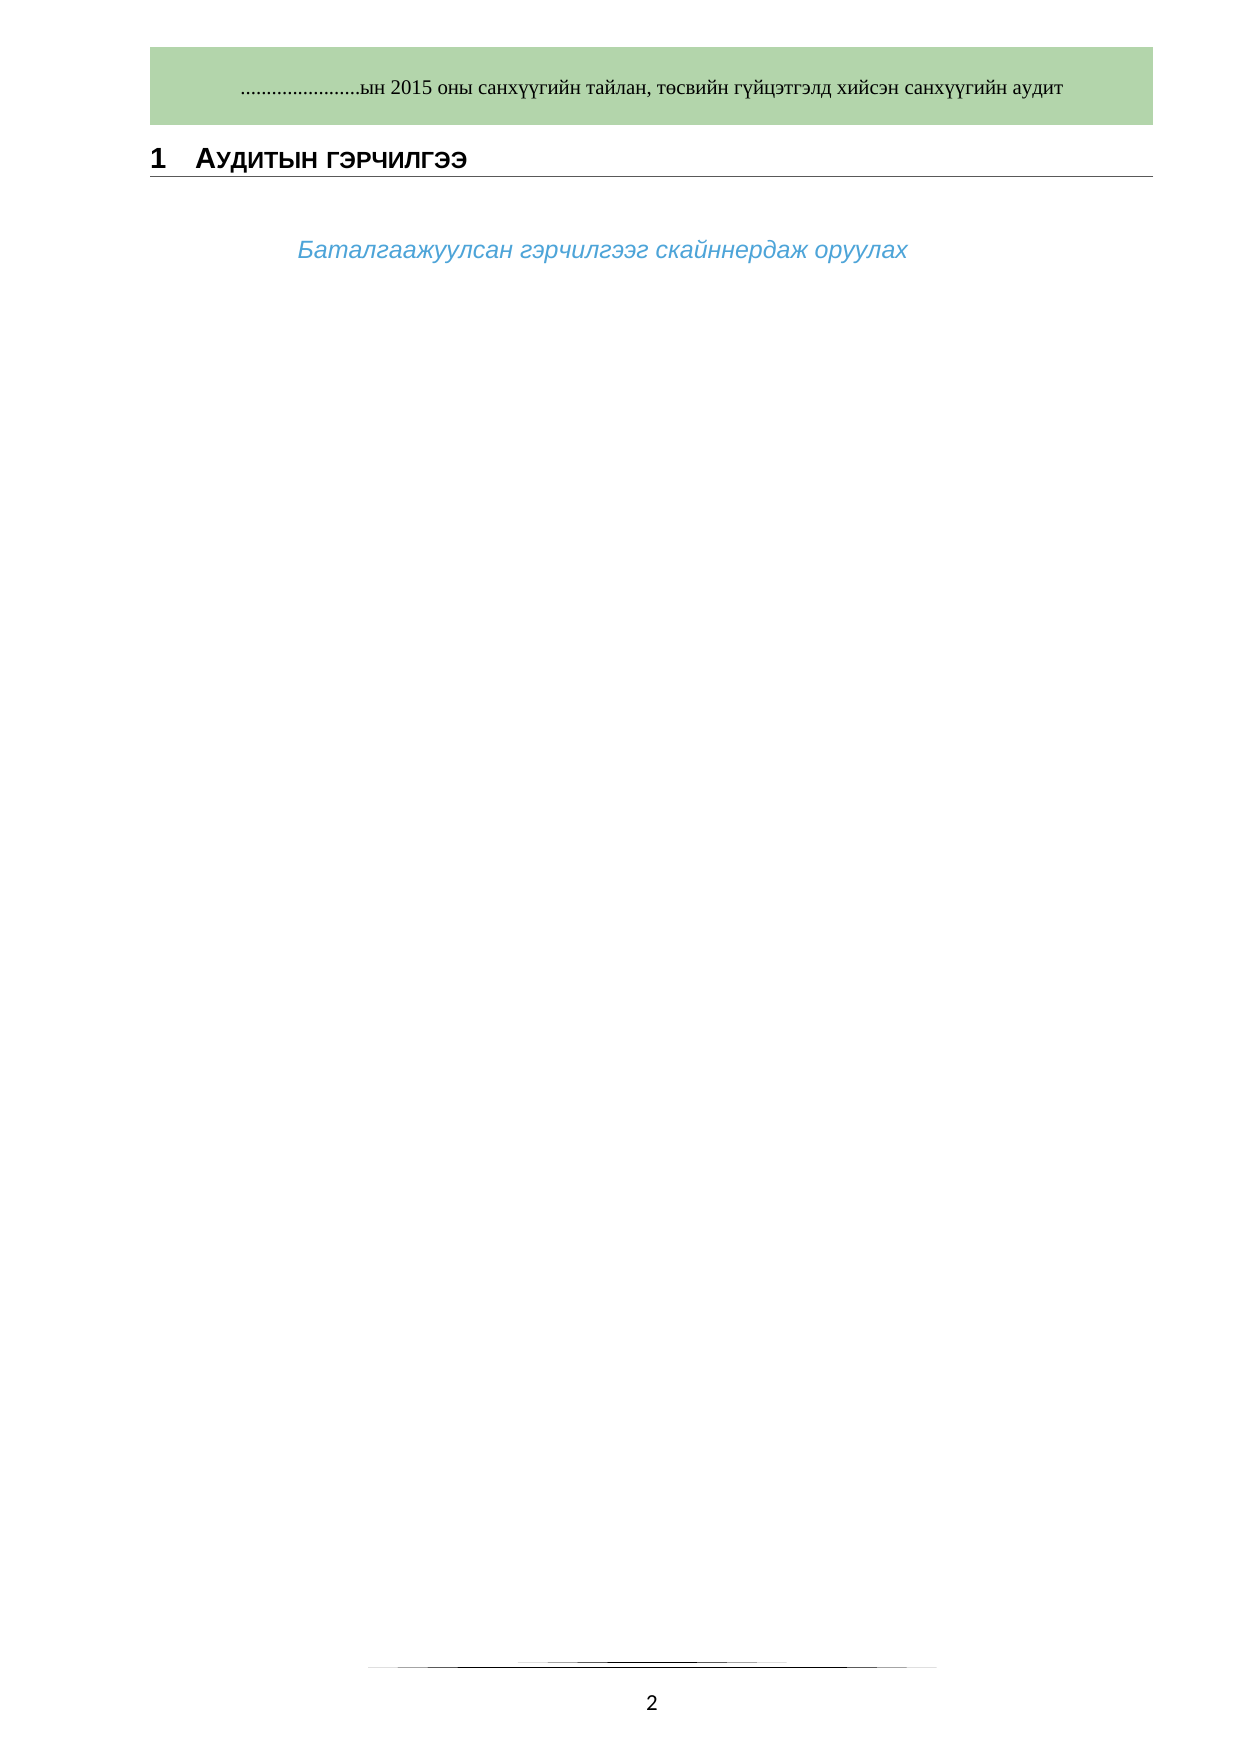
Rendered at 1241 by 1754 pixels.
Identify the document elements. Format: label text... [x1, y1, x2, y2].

subtitle Аудитын гэрчилгээ [150, 141, 1153, 176]
text Баталгаажуулсан гэрчилгээг скайннердаж оруулах [224, 235, 1153, 263]
